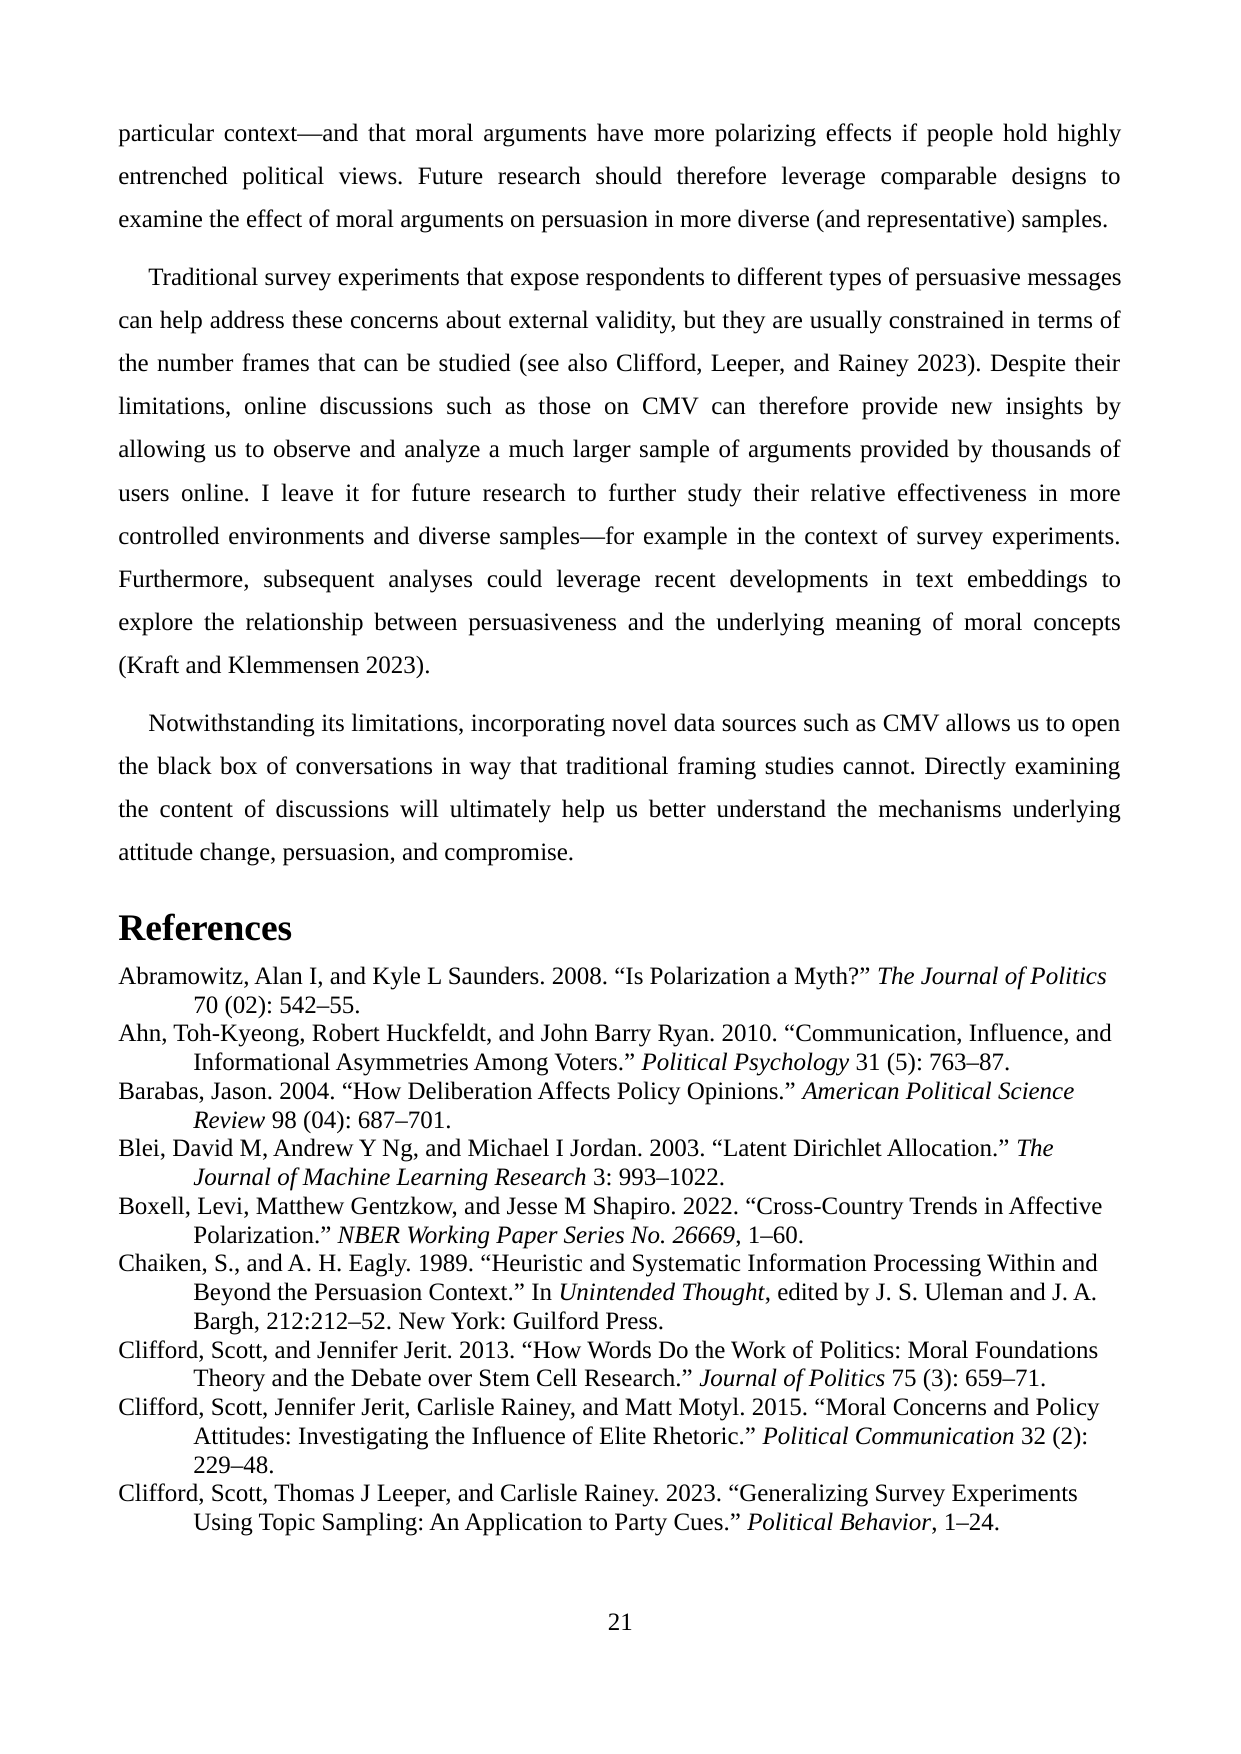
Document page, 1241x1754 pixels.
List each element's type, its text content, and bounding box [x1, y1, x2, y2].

text Boxell, Levi, Matthew Gentzkow, and Jesse M Shapiro. 2022. “Cross-Country Trends in Affective Polarization.” NBER Working Paper Series No. 26669, 1–60. [118, 1191, 1122, 1248]
text Abramowitz, Alan I, and Kyle L Saunders. 2008. “Is Polarization a Myth?” The Journal of Politics 70 (02): 542–55. [118, 961, 1122, 1018]
text Notwithstanding its limitations, incorporating novel data sources such as CMV allows us to open the black box of conversations in way that traditional framing studies cannot. Directly examining the content of discussions will ultimately help us better understand the mechanisms underlying attitude change, persuasion, and compromise. [118, 708, 1122, 866]
text Traditional survey experiments that expose respondents to different types of persuasive messages can help address these concerns about external validity, but they are usually constrained in terms of the number frames that can be studied (see also Clifford, Leeper, and Rainey 2023). Despite their limitations, online discussions such as those on CMV can therefore provide new insights by allowing us to observe and analyze a much larger sample of arguments provided by thousands of users online. I leave it for future research to further study their relative effectiveness in more controlled environments and diverse samples—for example in the context of survey experiments. Furthermore, subsequent analyses could leverage recent developments in text embeddings to explore the relationship between persuasiveness and the underlying meaning of moral concepts (Kraft and Klemmensen 2023). [118, 262, 1122, 679]
text Clifford, Scott, Thomas J Leeper, and Carlisle Rainey. 2023. “Generalizing Survey Experiments Using Topic Sampling: An Application to Party Cues.” Political Behavior, 1–24. [118, 1478, 1122, 1536]
text Ahn, Toh-Kyeong, Robert Huckfeldt, and John Barry Ryan. 2010. “Communication, Influence, and Informational Asymmetries Among Voters.” Political Psychology 31 (5): 763–87. [118, 1018, 1122, 1076]
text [118, 118, 1122, 233]
text Barabas, Jason. 2004. “How Deliberation Affects Policy Opinions.” American Political Science Review 98 (04): 687–701. [118, 1076, 1122, 1133]
text Clifford, Scott, Jennifer Jerit, Carlisle Rainey, and Matt Motyl. 2015. “Moral Concerns and Policy Attitudes: Investigating the Influence of Elite Rhetoric.” Political Communication 32 (2): 229–48. [118, 1392, 1122, 1478]
text Clifford, Scott, and Jennifer Jerit. 2013. “How Words Do the Work of Politics: Moral Foundations Theory and the Debate over Stem Cell Research.” Journal of Politics 75 (3): 659–71. [118, 1335, 1122, 1392]
text Blei, David M, Andrew Y Ng, and Michael I Jordan. 2003. “Latent Dirichlet Allocation.” The Journal of Machine Learning Research 3: 993–1022. [118, 1133, 1122, 1191]
subtitle References [118, 905, 1122, 948]
text Chaiken, S., and A. H. Eagly. 1989. “Heuristic and Systematic Information Processing Within and Beyond the Persuasion Context.” In Unintended Thought, edited by J. S. Uleman and J. A. Bargh, 212:212–52. New York: Guilford Press. [118, 1248, 1122, 1335]
